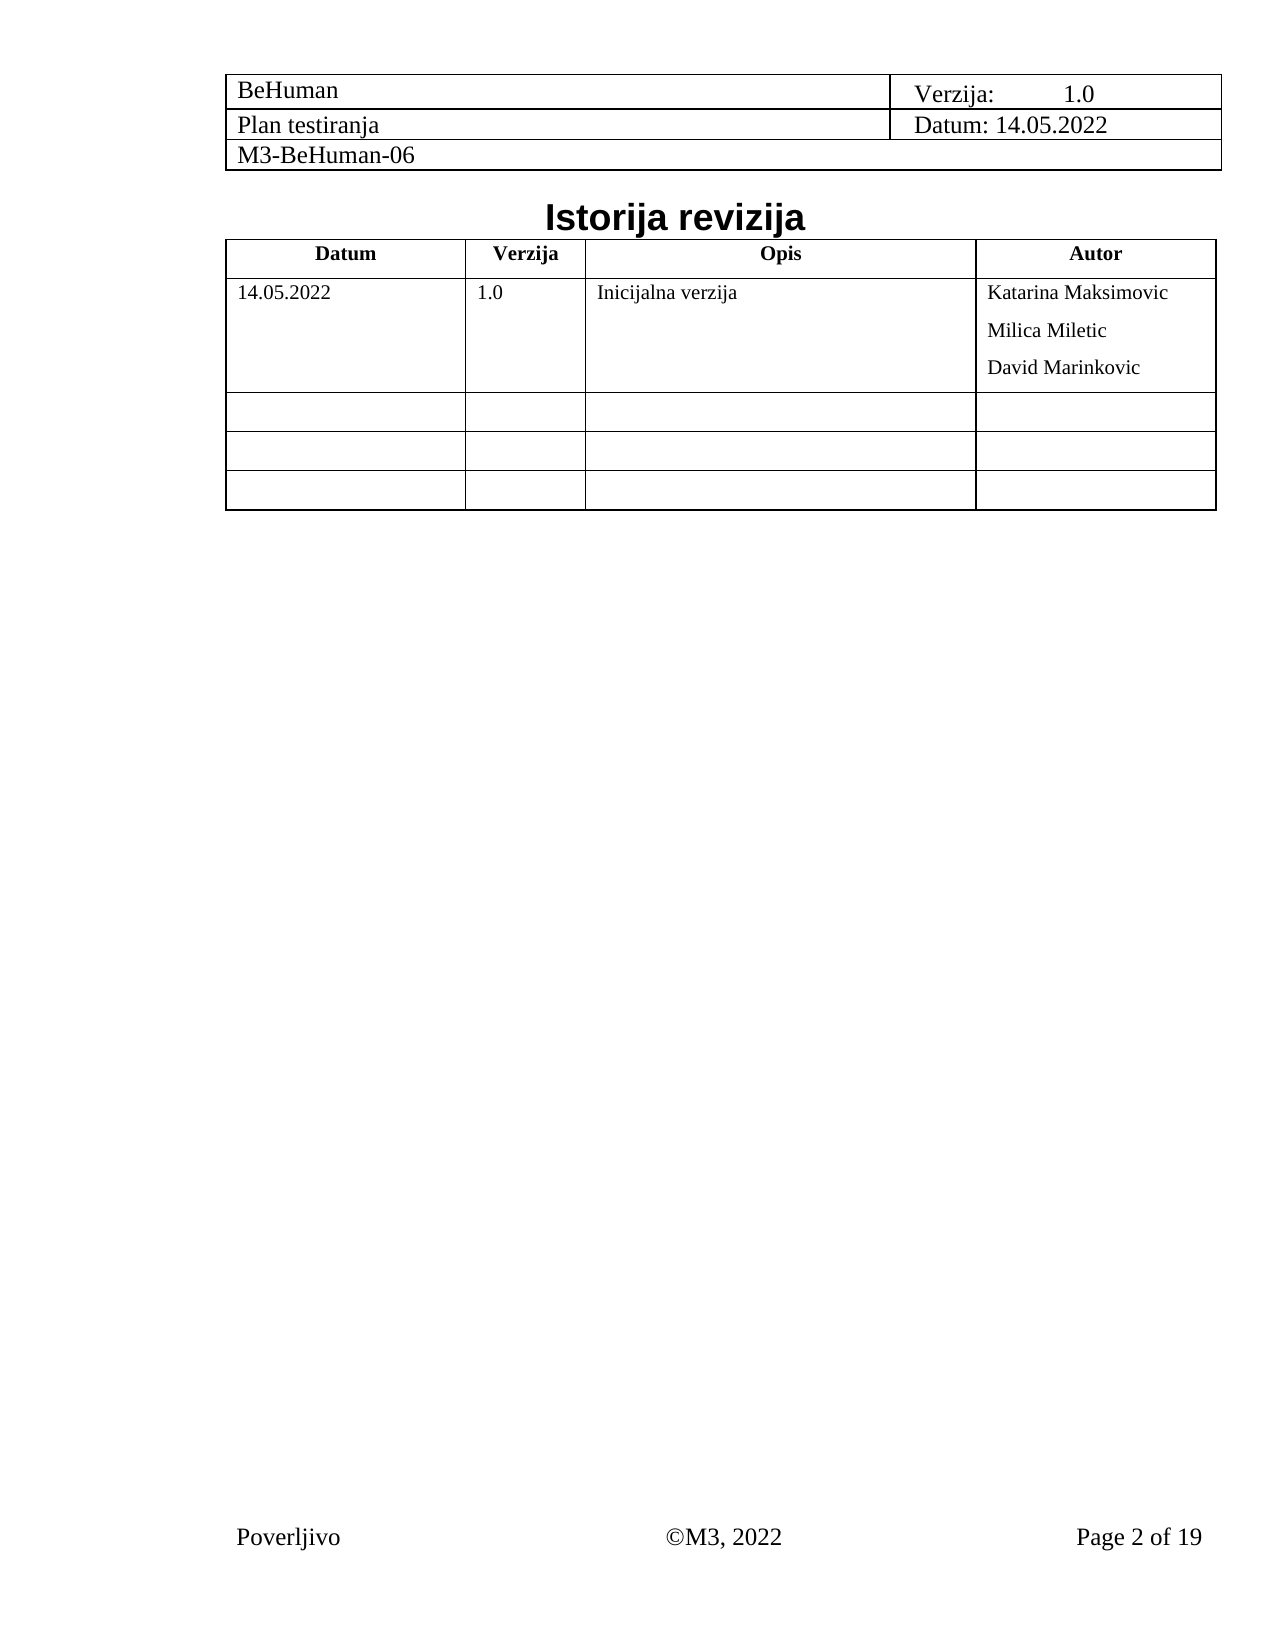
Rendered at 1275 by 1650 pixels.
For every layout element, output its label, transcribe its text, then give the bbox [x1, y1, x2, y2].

table_cell [466, 393, 585, 431]
table_cell 14.05.2022 [227, 279, 465, 392]
table_cell Inicijalna verzija [586, 279, 975, 392]
table_cell [586, 471, 975, 509]
table_header Verzija [466, 240, 585, 278]
table_header Autor [977, 240, 1215, 278]
table_cell [977, 393, 1215, 431]
table_cell [227, 393, 465, 431]
table_cell [227, 471, 465, 509]
table_header Datum [227, 240, 465, 278]
table_cell [586, 432, 975, 470]
table_cell [227, 432, 465, 470]
table_cell Katarina Maksimovic Milica Miletic David Marinkovic [977, 279, 1215, 392]
table_cell [466, 471, 585, 509]
table_cell [586, 393, 975, 431]
table_cell [977, 471, 1215, 509]
table_header Opis [586, 240, 975, 278]
table_cell 1.0 [466, 279, 585, 392]
table_cell [466, 432, 585, 470]
title Istorija revizija [225, 195, 1125, 238]
table_cell [977, 432, 1215, 470]
